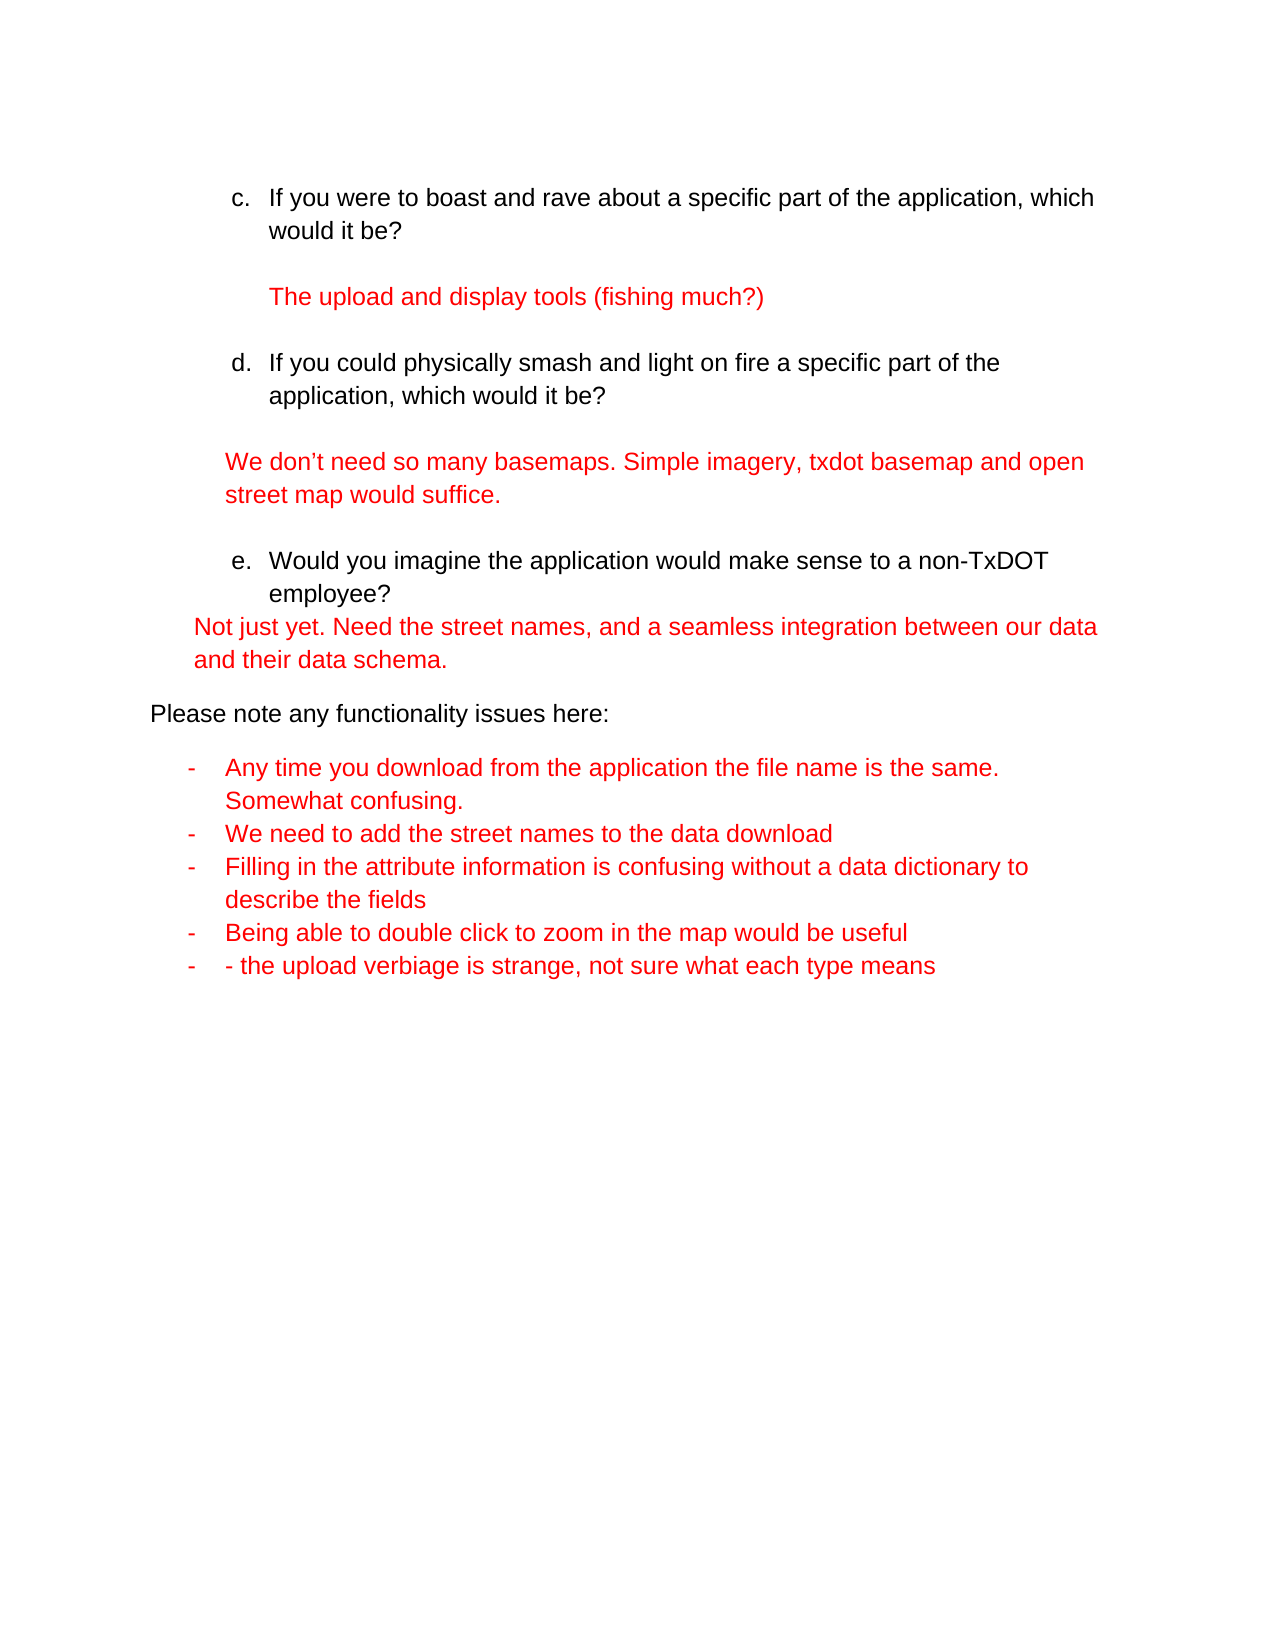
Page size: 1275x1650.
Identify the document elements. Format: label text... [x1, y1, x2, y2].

list Would you imagine the application would make sense to a non-TxDOT employee? [231, 546, 1125, 608]
list Any time you download from the application the file name is the same. Somewhat confusing. [187, 753, 1125, 815]
list Not just yet. Need the street names, and a seamless integration between our data and their data schema. [194, 612, 1125, 674]
list If you were to boast and rave about a specific part of the application, which would it be? [231, 183, 1125, 245]
list The upload and display tools (fishing much?) [269, 282, 1125, 311]
list Filling in the attribute information is confusing without a data dictionary to describe the fields [187, 852, 1125, 914]
list If you could physically smash and light on fire a specific part of the application, which would it be? [231, 348, 1125, 410]
list We need to add the street names to the data download [187, 819, 1125, 848]
list We don’t need so many basemaps. Simple imagery, txdot basemap and open street map would suffice. [225, 447, 1125, 509]
text Please note any functionality issues here: [150, 699, 1125, 728]
list - the upload verbiage is strange, not sure what each type means [187, 951, 1125, 980]
list Being able to double click to zoom in the map would be useful [187, 918, 1125, 947]
